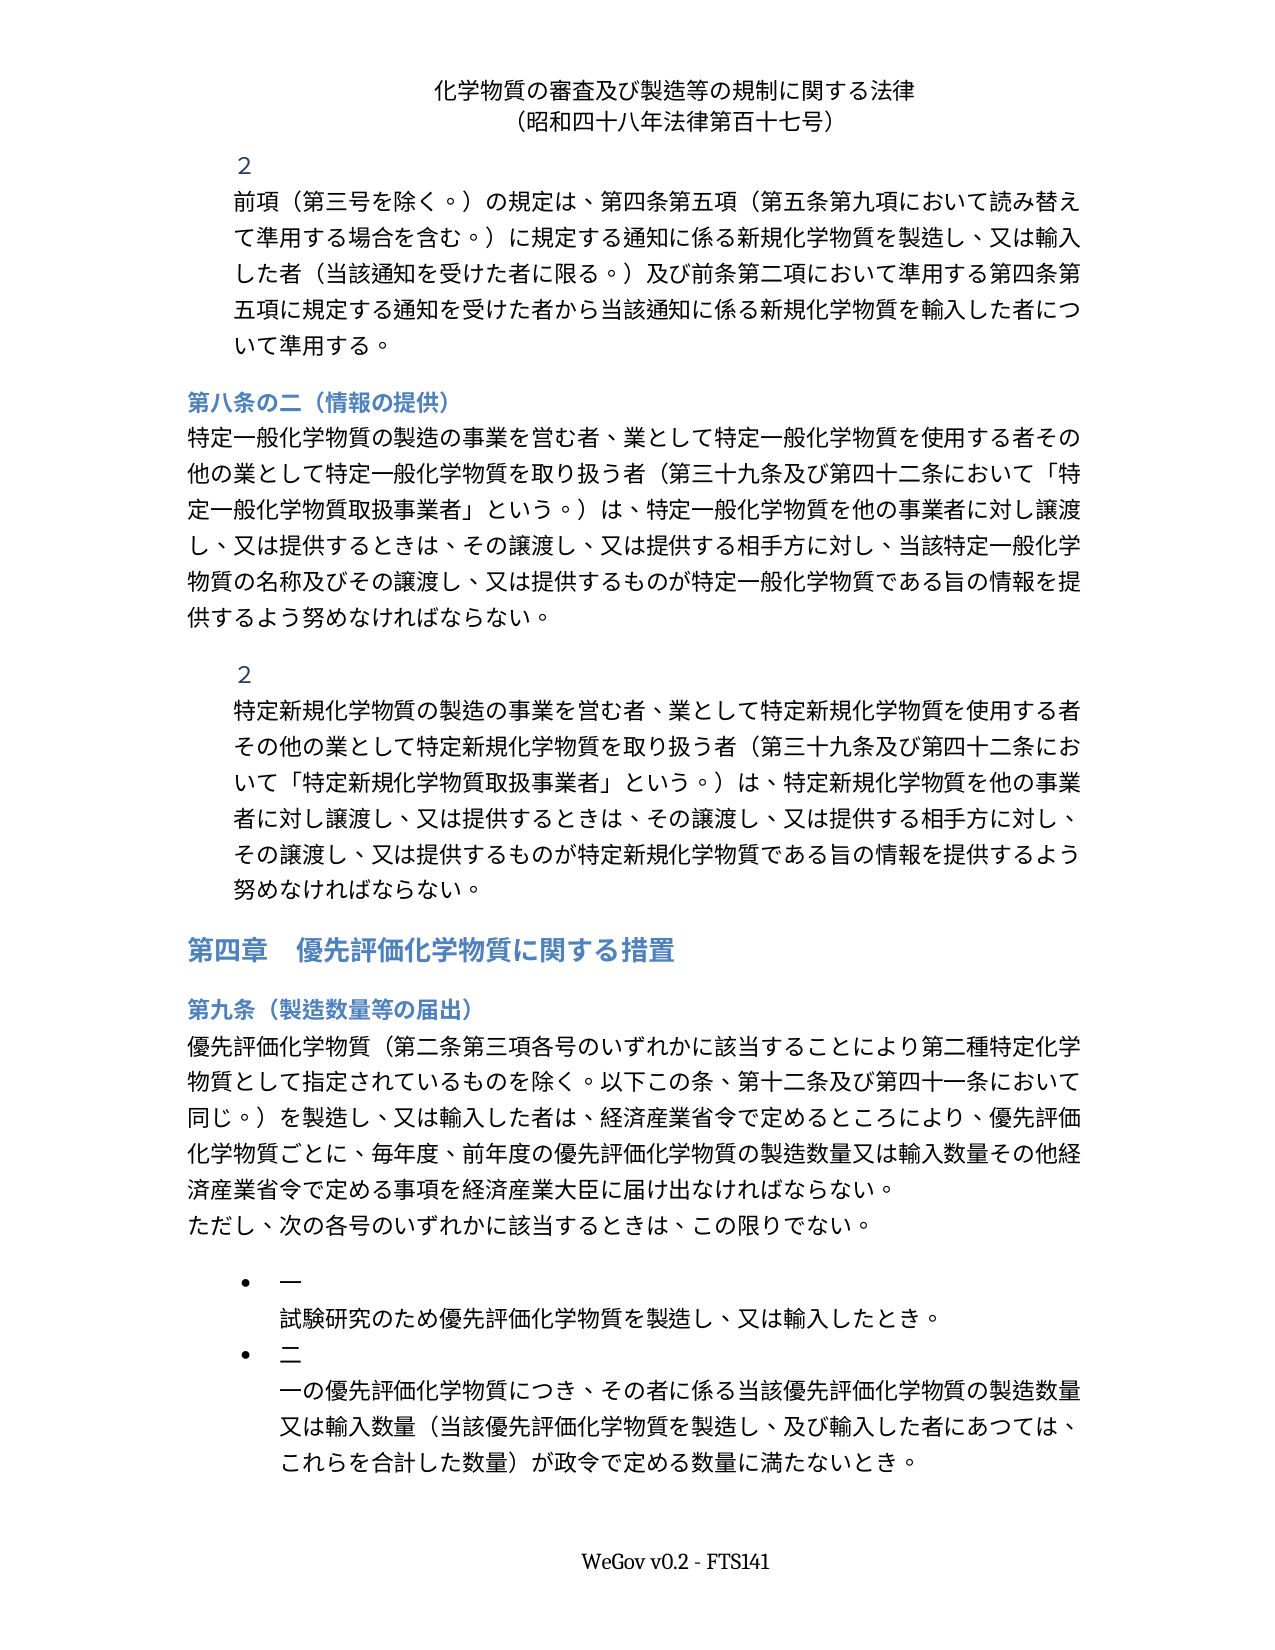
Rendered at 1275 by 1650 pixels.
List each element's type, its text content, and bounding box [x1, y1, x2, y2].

text 特定一般化学物質の製造の事業を営む者、業として特定一般化学物質を使用する者その他の業として特定一般化学物質を取り扱う者（第三十九条及び第四十二条において「特定一般化学物質取扱事業者」という。）は、特定一般化学物質を他の事業者に対し譲渡し、又は提供するときは、その譲渡し、又は提供する相手方に対し、当該特定一般化学物質の名称及びその譲渡し、又は提供するものが特定一般化学物質である旨の情報を提供するよう努めなければならない。 [187, 422, 1087, 633]
subtitle ２ [233, 659, 1087, 690]
subtitle 第八条の二（情報の提供） [187, 386, 1087, 418]
text 優先評価化学物質（第二条第三項各号のいずれかに該当することにより第二種特定化学物質として指定されているものを除く。以下この条、第十二条及び第四十一条において同じ。）を製造し、又は輸入した者は、経済産業省令で定めるところにより、優先評価化学物質ごとに、毎年度、前年度の優先評価化学物質の製造数量又は輸入数量その他経済産業省令で定める事項を経済産業大臣に届け出なければならない。 ただし、次の各号のいずれかに該当するときは、この限りでない。 [187, 1030, 1087, 1241]
subtitle 第四章 優先評価化学物質に関する措置 [187, 931, 1087, 968]
subtitle 第九条（製造数量等の届出） [187, 994, 1087, 1026]
text 特定新規化学物質の製造の事業を営む者、業として特定新規化学物質を使用する者その他の業として特定新規化学物質を取り扱う者（第三十九条及び第四十二条において「特定新規化学物質取扱事業者」という。）は、特定新規化学物質を他の事業者に対し譲渡し、又は提供するときは、その譲渡し、又は提供する相手方に対し、その譲渡し、又は提供するものが特定新規化学物質である旨の情報を提供するよう努めなければならない。 [233, 695, 1087, 906]
list 二 一の優先評価化学物質につき、その者に係る当該優先評価化学物質の製造数量又は輸入数量（当該優先評価化学物質を製造し、及び輸入した者にあつては、これらを合計した数量）が政令で定める数量に満たないとき。 [242, 1339, 1087, 1478]
text 前項（第三号を除く。）の規定は、第四条第五項（第五条第九項において読み替えて準用する場合を含む。）に規定する通知に係る新規化学物質を製造し、又は輸入した者（当該通知を受けた者に限る。）及び前条第二項において準用する第四条第五項に規定する通知を受けた者から当該通知に係る新規化学物質を輸入した者について準用する。 [233, 186, 1087, 361]
list 一 試験研究のため優先評価化学物質を製造し、又は輸入したとき。 [242, 1267, 1087, 1334]
subtitle ２ [233, 150, 1087, 181]
